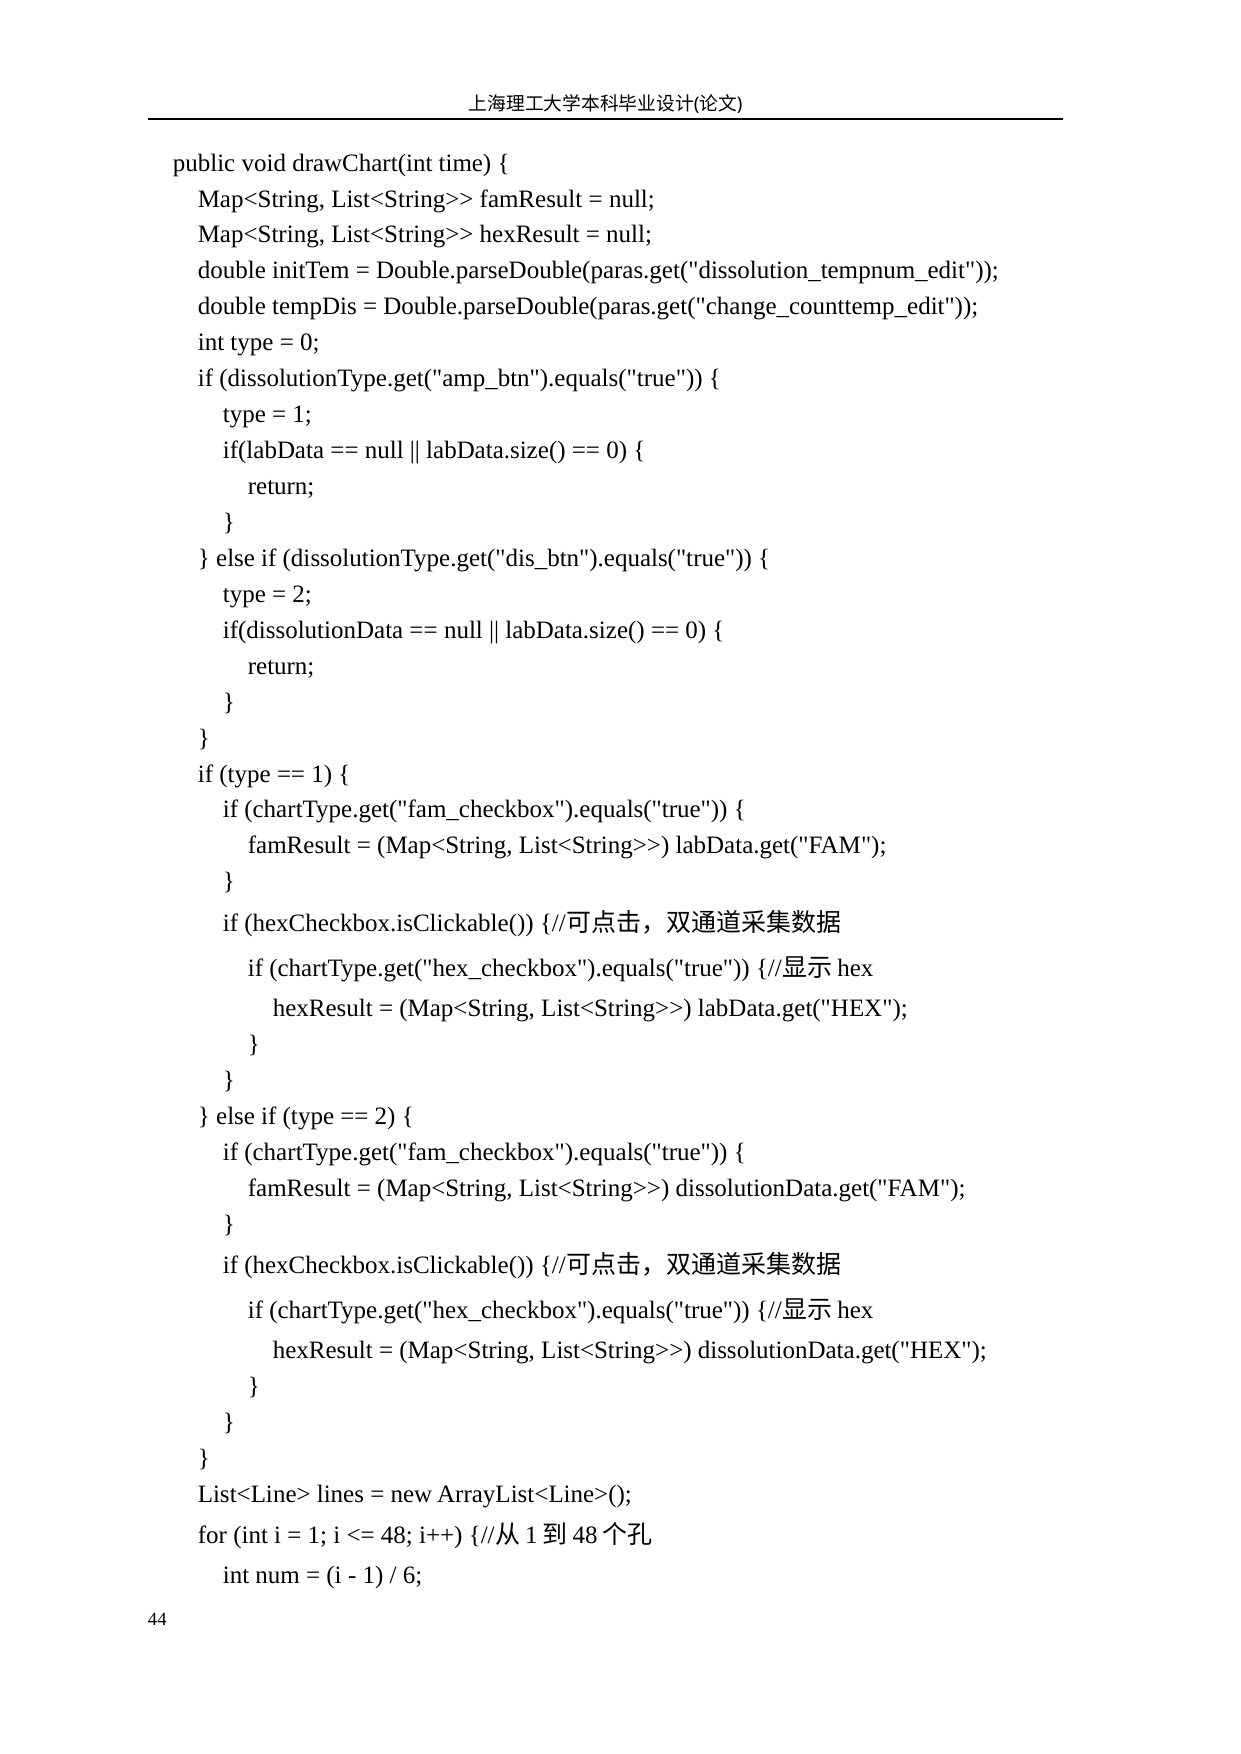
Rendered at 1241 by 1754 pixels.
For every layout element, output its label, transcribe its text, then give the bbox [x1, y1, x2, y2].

text if (dissolutionType.get("amp_btn").equals("true")) { [148, 363, 1063, 392]
text } [148, 723, 1063, 751]
text } [148, 1065, 1063, 1094]
text } [148, 1029, 1063, 1058]
text } [148, 507, 1063, 536]
text if (chartType.get("hex_checkbox").equals("true")) {//显示hex [148, 948, 1063, 984]
text } else if (dissolutionType.get("dis_btn").equals("true")) { [148, 543, 1063, 572]
text if (chartType.get("fam_checkbox").equals("true")) { [148, 1137, 1063, 1166]
text Map<String, List<String>> hexResult = null; [148, 219, 1063, 248]
text double tempDis = Double.parseDouble(paras.get("change_counttemp_edit")); [148, 291, 1063, 320]
text type = 1; [148, 399, 1063, 428]
text return; [148, 651, 1063, 679]
text if (chartType.get("fam_checkbox").equals("true")) { [148, 794, 1063, 823]
text hexResult = (Map<String, List<String>>) labData.get("HEX"); [148, 993, 1063, 1022]
text } [148, 866, 1063, 895]
text for (int i = 1; i <= 48; i++) {//从1到48个孔 [148, 1515, 1063, 1551]
text return; [148, 471, 1063, 500]
text famResult = (Map<String, List<String>>) dissolutionData.get("FAM"); [148, 1173, 1063, 1201]
text if (chartType.get("hex_checkbox").equals("true")) {//显示hex [148, 1290, 1063, 1326]
text type = 2; [148, 579, 1063, 608]
text int num = (i - 1) / 6; [148, 1560, 1063, 1589]
text } [148, 1371, 1063, 1400]
text } else if (type == 2) { [148, 1101, 1063, 1129]
text if(dissolutionData == null || labData.size() == 0) { [148, 615, 1063, 644]
text if (hexCheckbox.isClickable()) {//可点击，双通道采集数据 [148, 1244, 1063, 1281]
text famResult = (Map<String, List<String>>) labData.get("FAM"); [148, 831, 1063, 859]
text double initTem = Double.parseDouble(paras.get("dissolution_tempnum_edit")); [148, 256, 1063, 284]
text } [148, 1209, 1063, 1237]
text } [148, 1407, 1063, 1436]
text if (type == 1) { [148, 759, 1063, 787]
text if (hexCheckbox.isClickable()) {//可点击，双通道采集数据 [148, 902, 1063, 939]
text } [148, 687, 1063, 716]
text int type = 0; [148, 327, 1063, 356]
text if(labData == null || labData.size() == 0) { [148, 435, 1063, 464]
text Map<String, List<String>> famResult = null; [148, 184, 1063, 212]
text } [148, 1443, 1063, 1472]
text public void drawChart(int time) { [148, 148, 1063, 176]
text hexResult = (Map<String, List<String>>) dissolutionData.get("HEX"); [148, 1335, 1063, 1364]
text List<Line> lines = new ArrayList<Line>(); [148, 1479, 1063, 1508]
